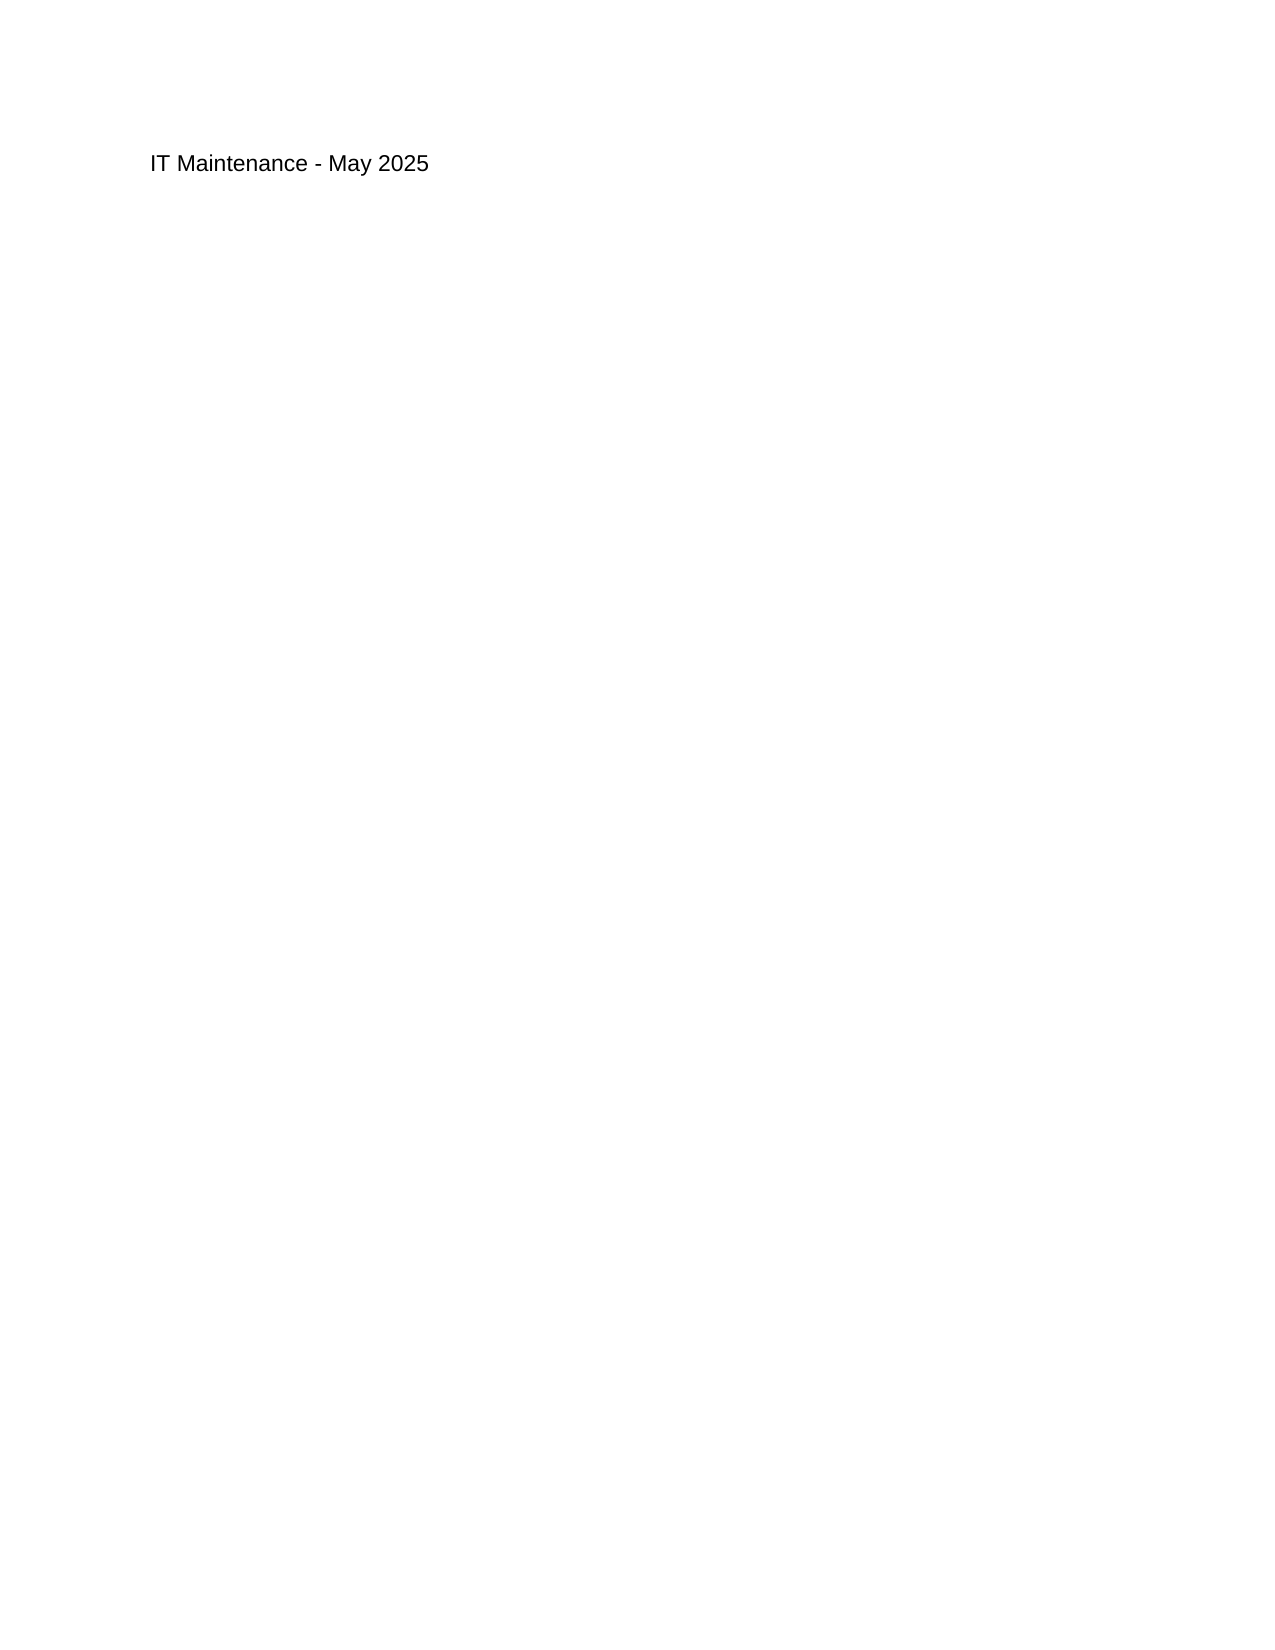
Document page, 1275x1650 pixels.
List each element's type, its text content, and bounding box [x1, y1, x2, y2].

text IT Maintenance - May 2025 [150, 150, 1125, 176]
